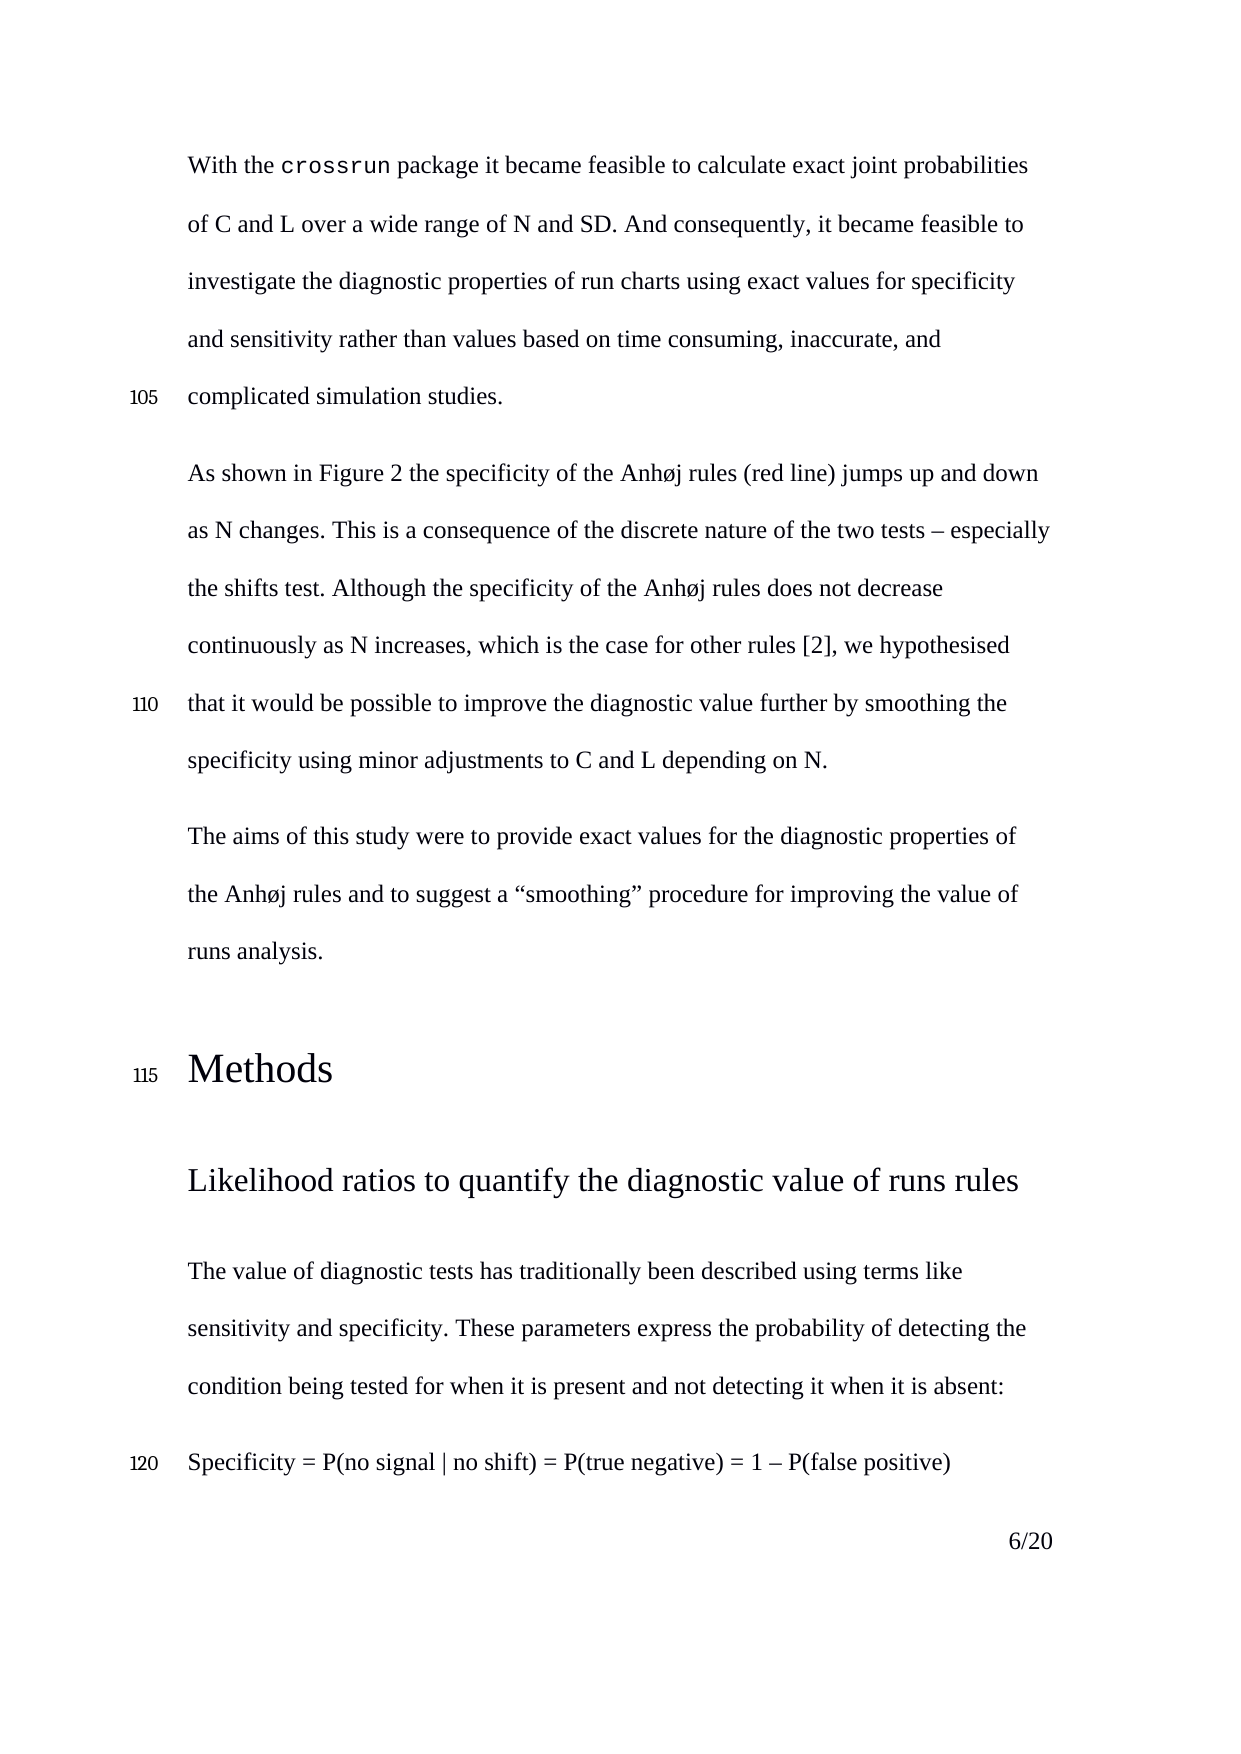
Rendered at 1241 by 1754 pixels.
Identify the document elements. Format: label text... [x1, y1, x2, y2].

subtitle Methods [187, 1044, 1053, 1092]
text As shown in Figure 2 the specificity of the Anhøj rules (red line) jumps up and down as N changes. This is a consequence of the discrete nature of the two tests – especially the shifts test. Although the specificity of the Anhøj rules does not decrease continuously as N increases, which is the case for other rules [2], we hypothesised that it would be possible to improve the diagnostic value further by smoothing the specificity using minor adjustments to C and L depending on N. [187, 458, 1053, 774]
text With the crossrun package it became feasible to calculate exact joint probabilities of C and L over a wide range of N and SD. And consequently, it became feasible to investigate the diagnostic properties of run charts using exact values for specificity and sensitivity rather than values based on time consuming, inaccurate, and complicated simulation studies. [187, 150, 1053, 410]
subtitle Likelihood ratios to quantify the diagnostic value of runs rules [187, 1161, 1053, 1199]
text The value of diagnostic tests has traditionally been described using terms like sensitivity and specificity. These parameters express the probability of detecting the condition being tested for when it is present and not detecting it when it is absent: [187, 1256, 1053, 1400]
text The aims of this study were to provide exact values for the diagnostic properties of the Anhøj rules and to suggest a “smoothing” procedure for improving the value of runs analysis. [187, 821, 1053, 965]
text Specificity = P(no signal | no shift) = P(true negative) = 1 – P(false positive) [187, 1447, 1053, 1476]
